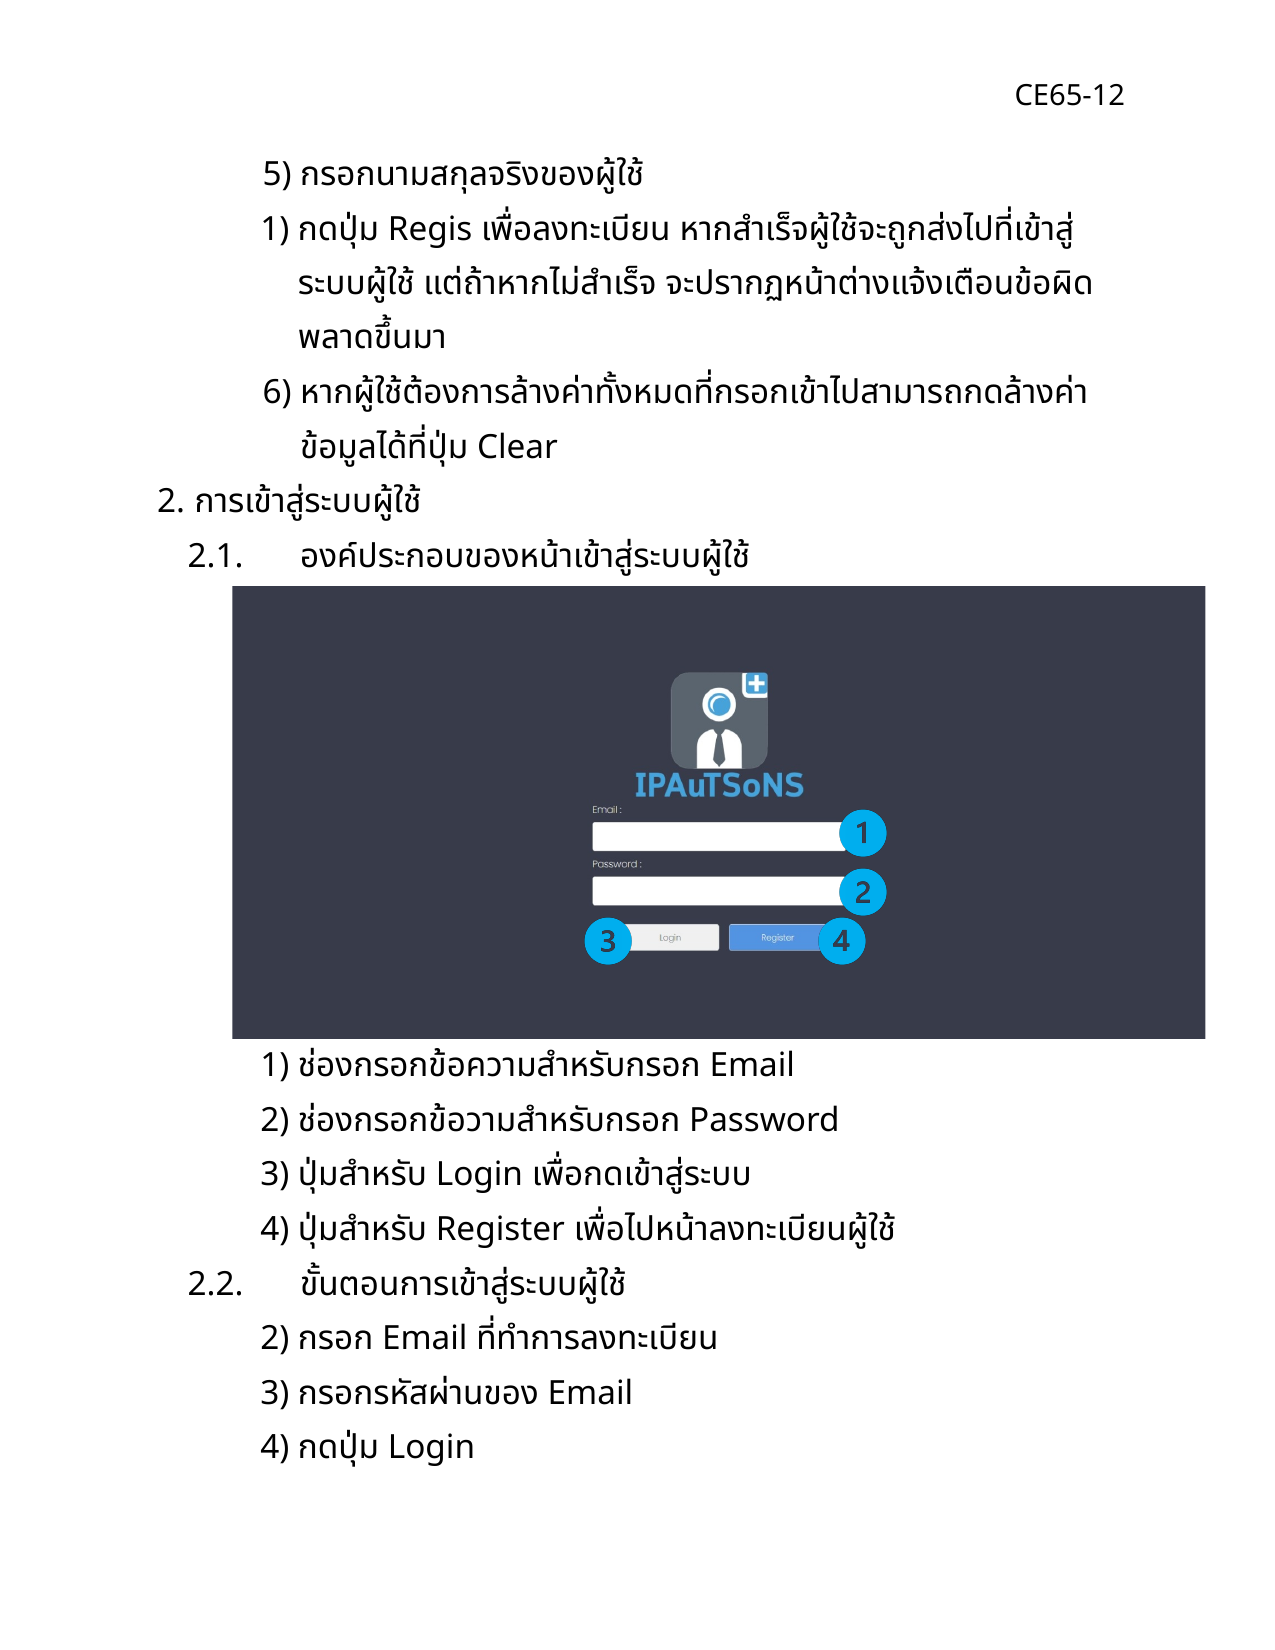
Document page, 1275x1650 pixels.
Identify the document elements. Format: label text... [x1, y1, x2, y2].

list กรอกนามสกุลจริงของผู้ใช้ [262, 150, 1125, 201]
list ปุ่มสำหรับ Register เพื่อไปหน้าลงทะเบียนผู้ใช้ [260, 1205, 1125, 1255]
list กรอกรหัสผ่านของ Email [260, 1368, 1125, 1419]
list ช่องกรอกข้อความสำหรับกรอก Email [260, 1041, 1125, 1092]
list กดปุ่ม Login [260, 1423, 1125, 1474]
list หากผู้ใช้ต้องการล้างค่าทั้งหมดที่กรอกเข้าไปสามารถกดล้างค่าข้อมูลได้ที่ปุ่ม Clear [262, 368, 1125, 473]
list ขั้นตอนการเข้าสู่ระบบผู้ใช้ [187, 1259, 1125, 1310]
list ช่องกรอกข้อวามสำหรับกรอก Password [260, 1096, 1125, 1146]
list กดปุ่ม Regis เพื่อลงทะเบียน หากสำเร็จผู้ใช้จะถูกส่งไปที่เข้าสู่ระบบผู้ใช้ แต่ถ้าหากไม่สำเร็จ จะปรากฏหน้าต่างแจ้งเตือนข้อผิดพลาดขึ้นมา [260, 204, 1125, 364]
list กรอก Email ที่ทำการลงทะเบียน [260, 1314, 1125, 1364]
list ปุ่มสำหรับ Login เพื่อกดเข้าสู่ระบบ [260, 1150, 1125, 1201]
list การเข้าสู่ระบบผู้ใช้ [157, 477, 1125, 528]
picture [232, 586, 1206, 1039]
list องค์ประกอบของหน้าเข้าสู่ระบบผู้ใช้ [187, 532, 1125, 582]
